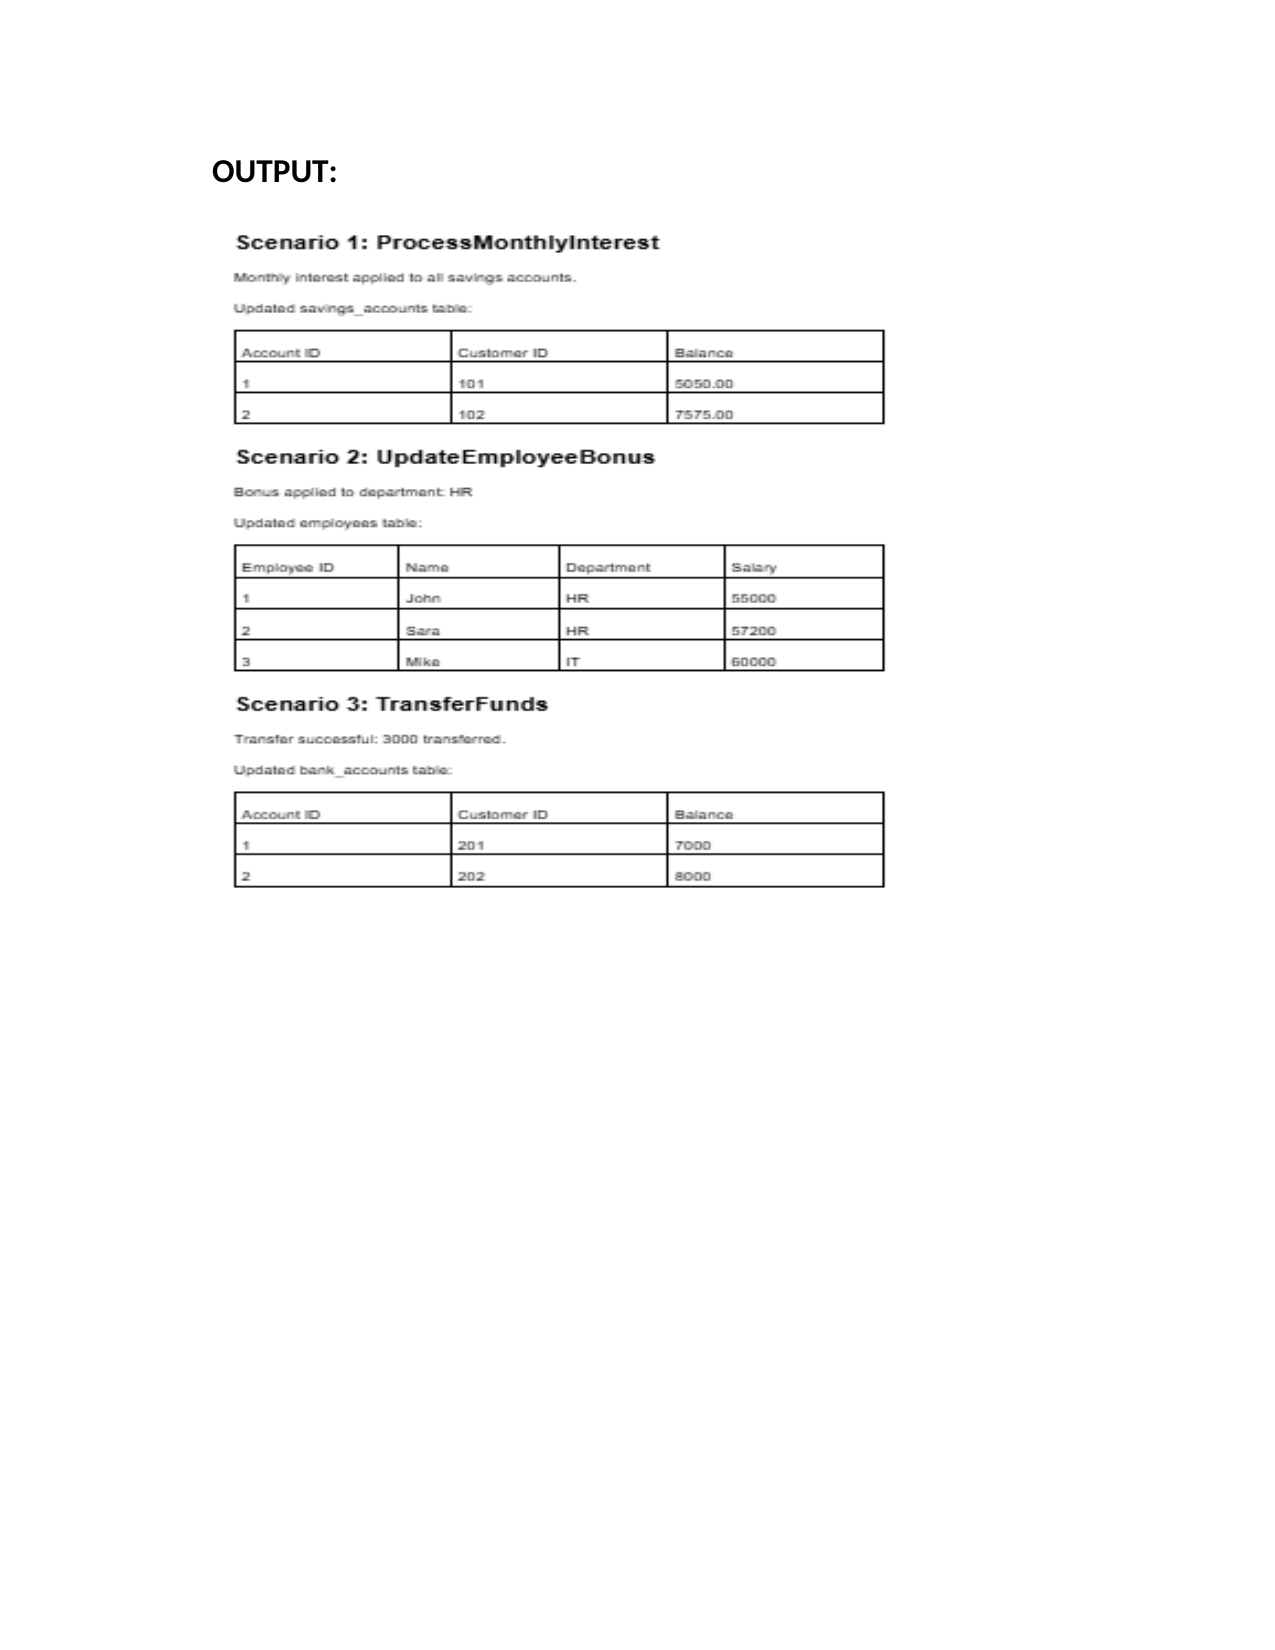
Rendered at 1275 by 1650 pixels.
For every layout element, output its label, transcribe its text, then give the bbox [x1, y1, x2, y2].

picture [206, 210, 947, 924]
text OUTPUT: [150, 150, 1125, 191]
